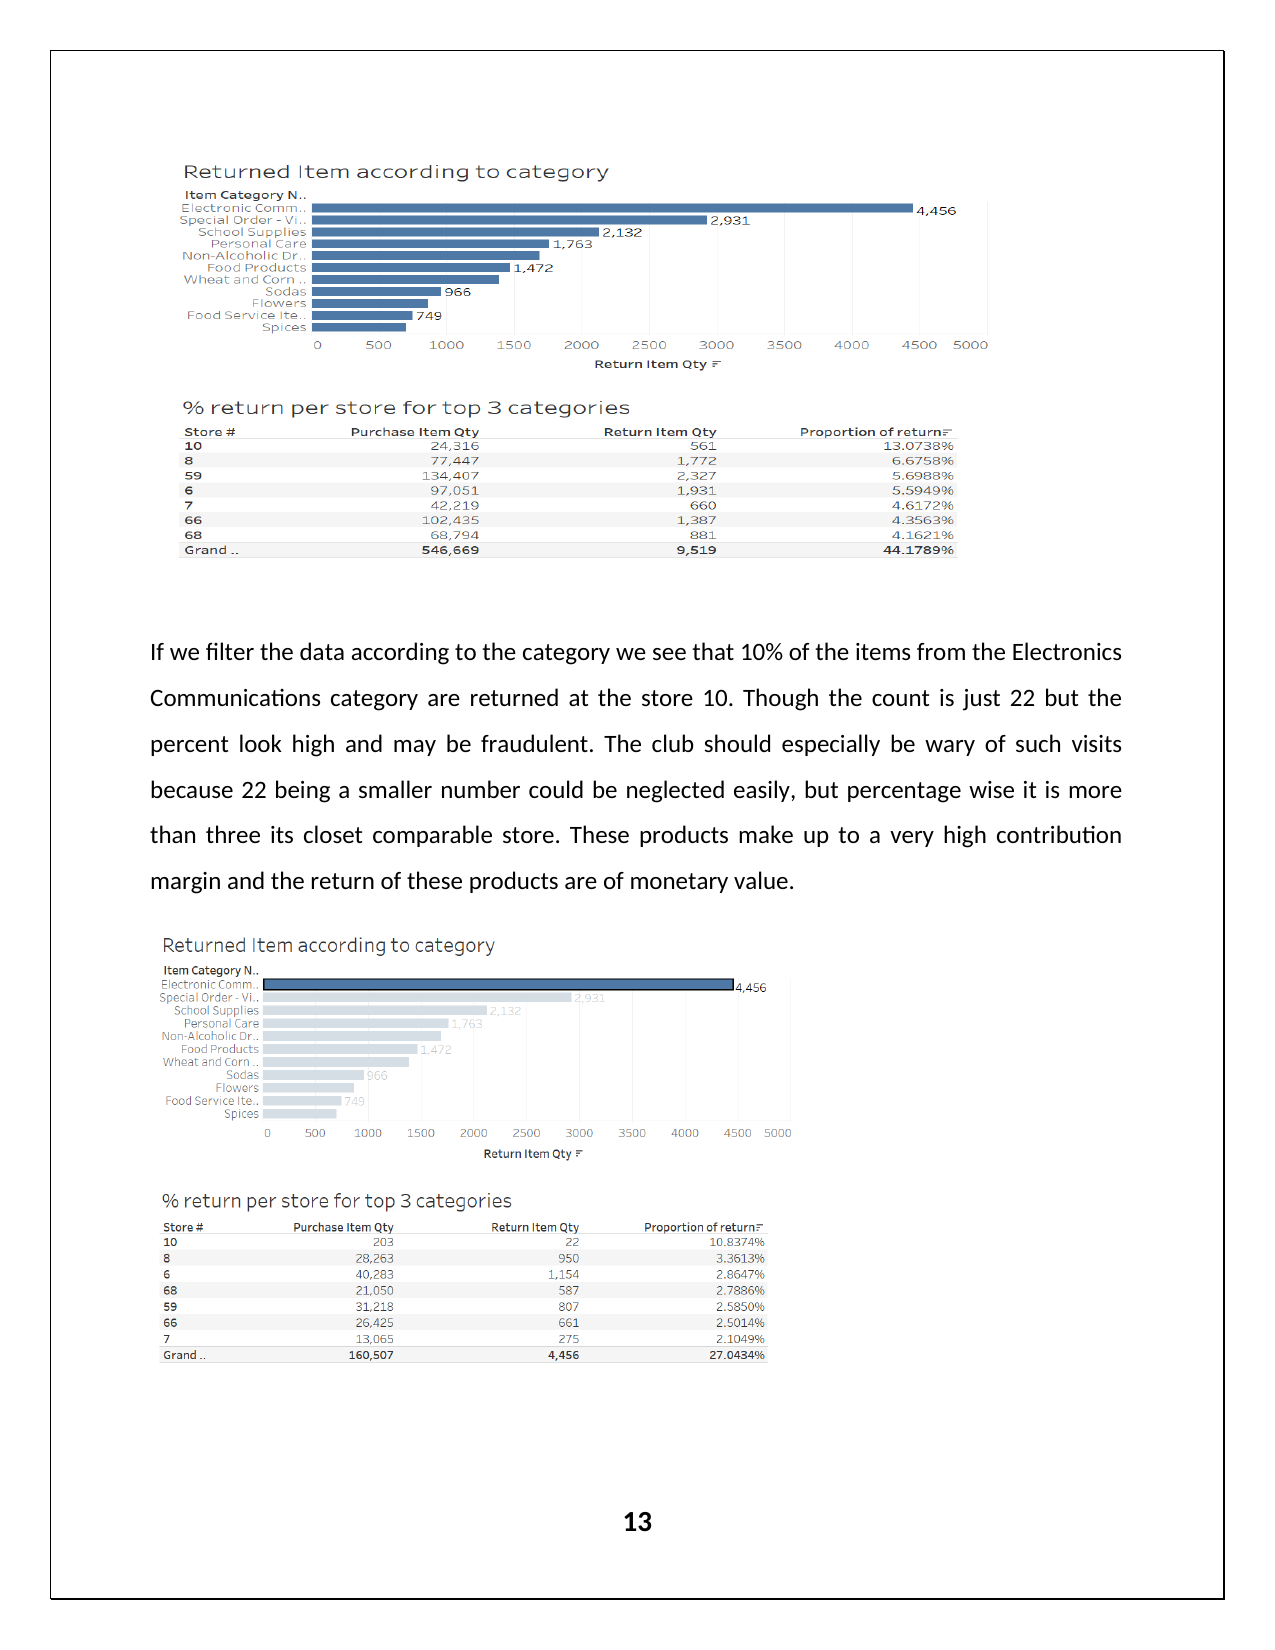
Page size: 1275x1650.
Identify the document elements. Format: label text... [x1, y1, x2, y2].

text If we filter the data according to the category we see that 10% of the items from the Electronics Communications category are returned at the store 10. Though the count is just 22 but the percent look high and may be fraudulent. The club should especially be wary of such visits because 22 being a smaller number could be neglected easily, but percentage wise it is more than three its closet comparable store. These products make up to a very high contribution margin and the return of these products are of monetary value. [150, 637, 1124, 896]
picture [150, 927, 798, 1397]
picture [150, 150, 1013, 602]
